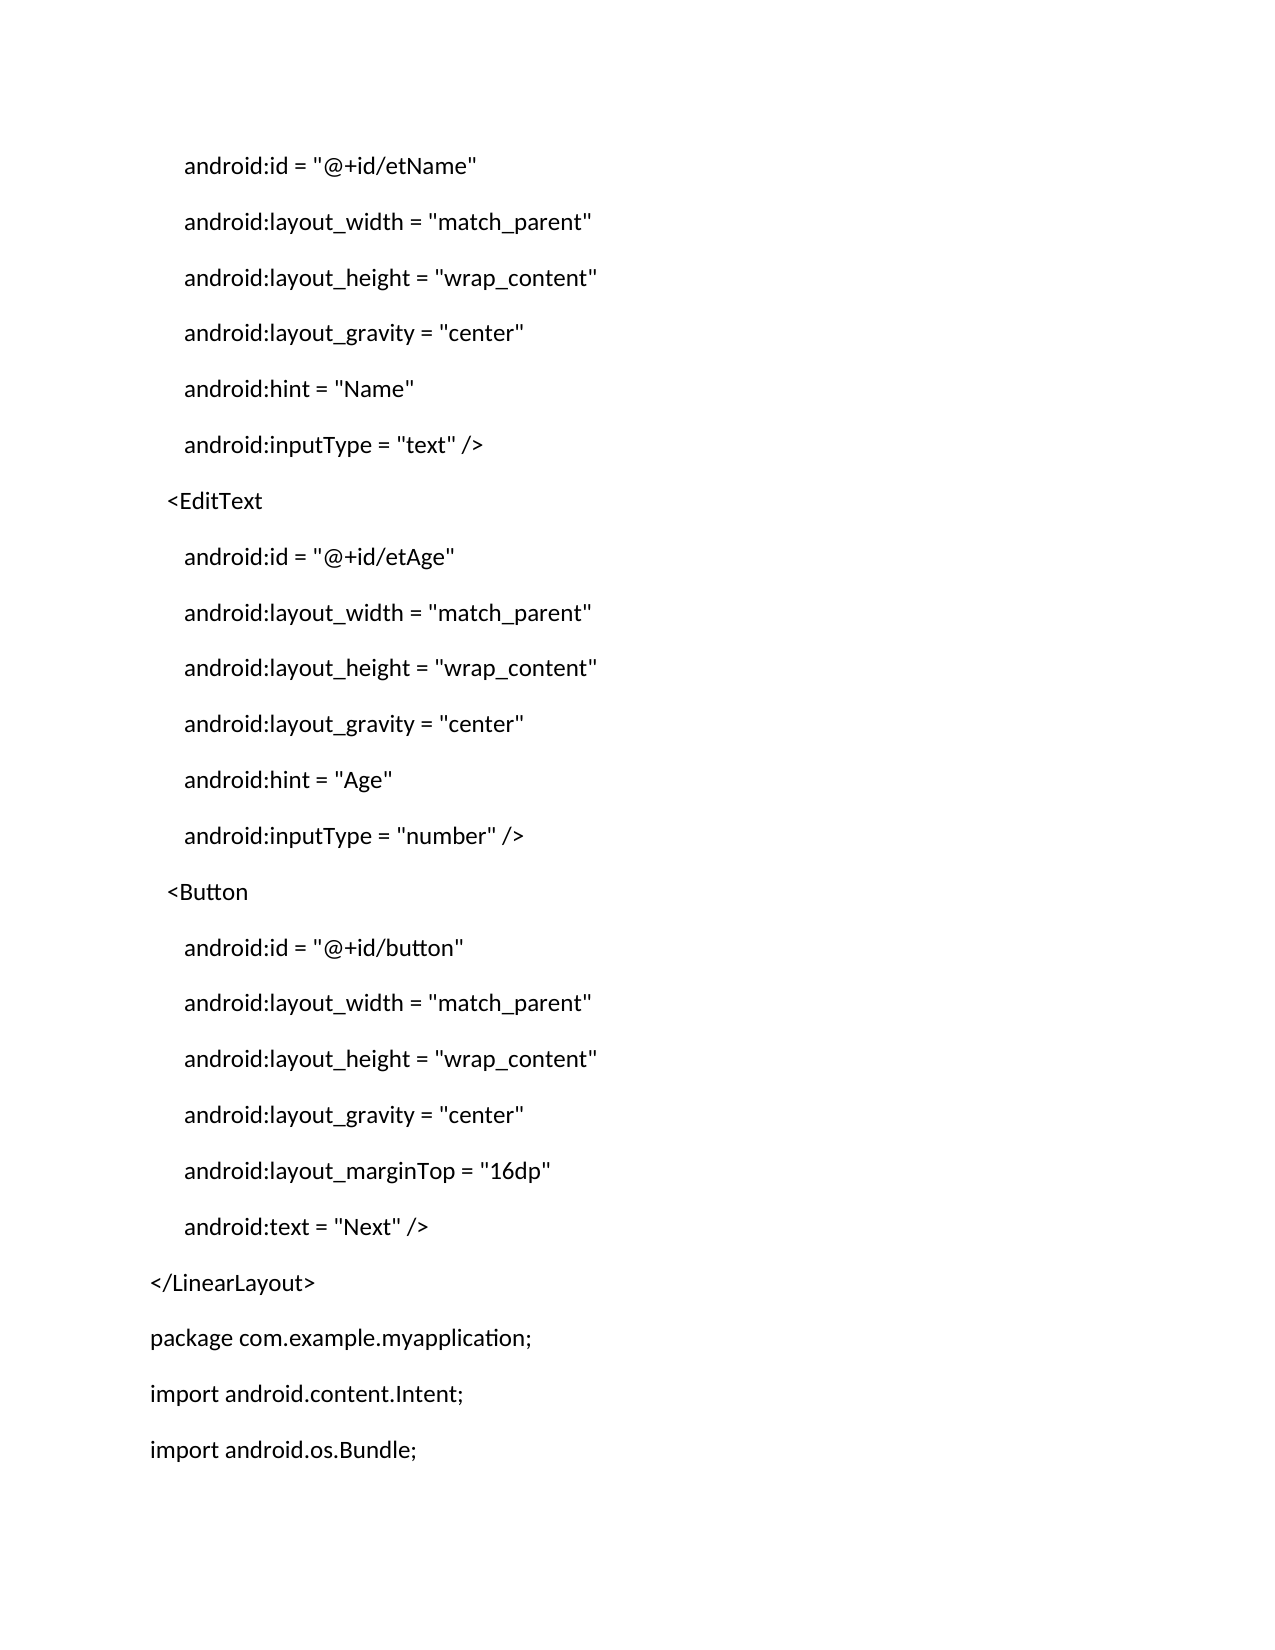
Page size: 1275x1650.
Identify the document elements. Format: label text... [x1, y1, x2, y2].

text import android.content.Intent; [150, 1378, 1125, 1409]
text import android.os.Bundle; [150, 1434, 1125, 1465]
text android:inputType = "text" /> [150, 429, 1125, 460]
text android:hint = "Name" [150, 373, 1125, 404]
text <Button [150, 876, 1125, 906]
text android:hint = "Age" [150, 764, 1125, 795]
text android:layout_height = "wrap_content" [150, 262, 1125, 292]
text android:layout_width = "match_parent" [150, 597, 1125, 627]
text android:layout_height = "wrap_content" [150, 1043, 1125, 1074]
text android:layout_marginTop = "16dp" [150, 1155, 1125, 1186]
text android:id = "@+id/etAge" [150, 541, 1125, 571]
text </LinearLayout> [150, 1267, 1125, 1297]
text android:layout_gravity = "center" [150, 1099, 1125, 1130]
text android:layout_width = "match_parent" [150, 206, 1125, 236]
text android:layout_height = "wrap_content" [150, 652, 1125, 683]
text android:id = "@+id/button" [150, 932, 1125, 962]
text android:id = "@+id/etName" [150, 150, 1125, 181]
text android:layout_width = "match_parent" [150, 987, 1125, 1018]
text android:layout_gravity = "center" [150, 708, 1125, 739]
text package com.example.myapplication; [150, 1322, 1125, 1353]
text android:layout_gravity = "center" [150, 317, 1125, 348]
text <EditText [150, 485, 1125, 516]
text android:text = "Next" /> [150, 1211, 1125, 1241]
text android:inputType = "number" /> [150, 820, 1125, 851]
